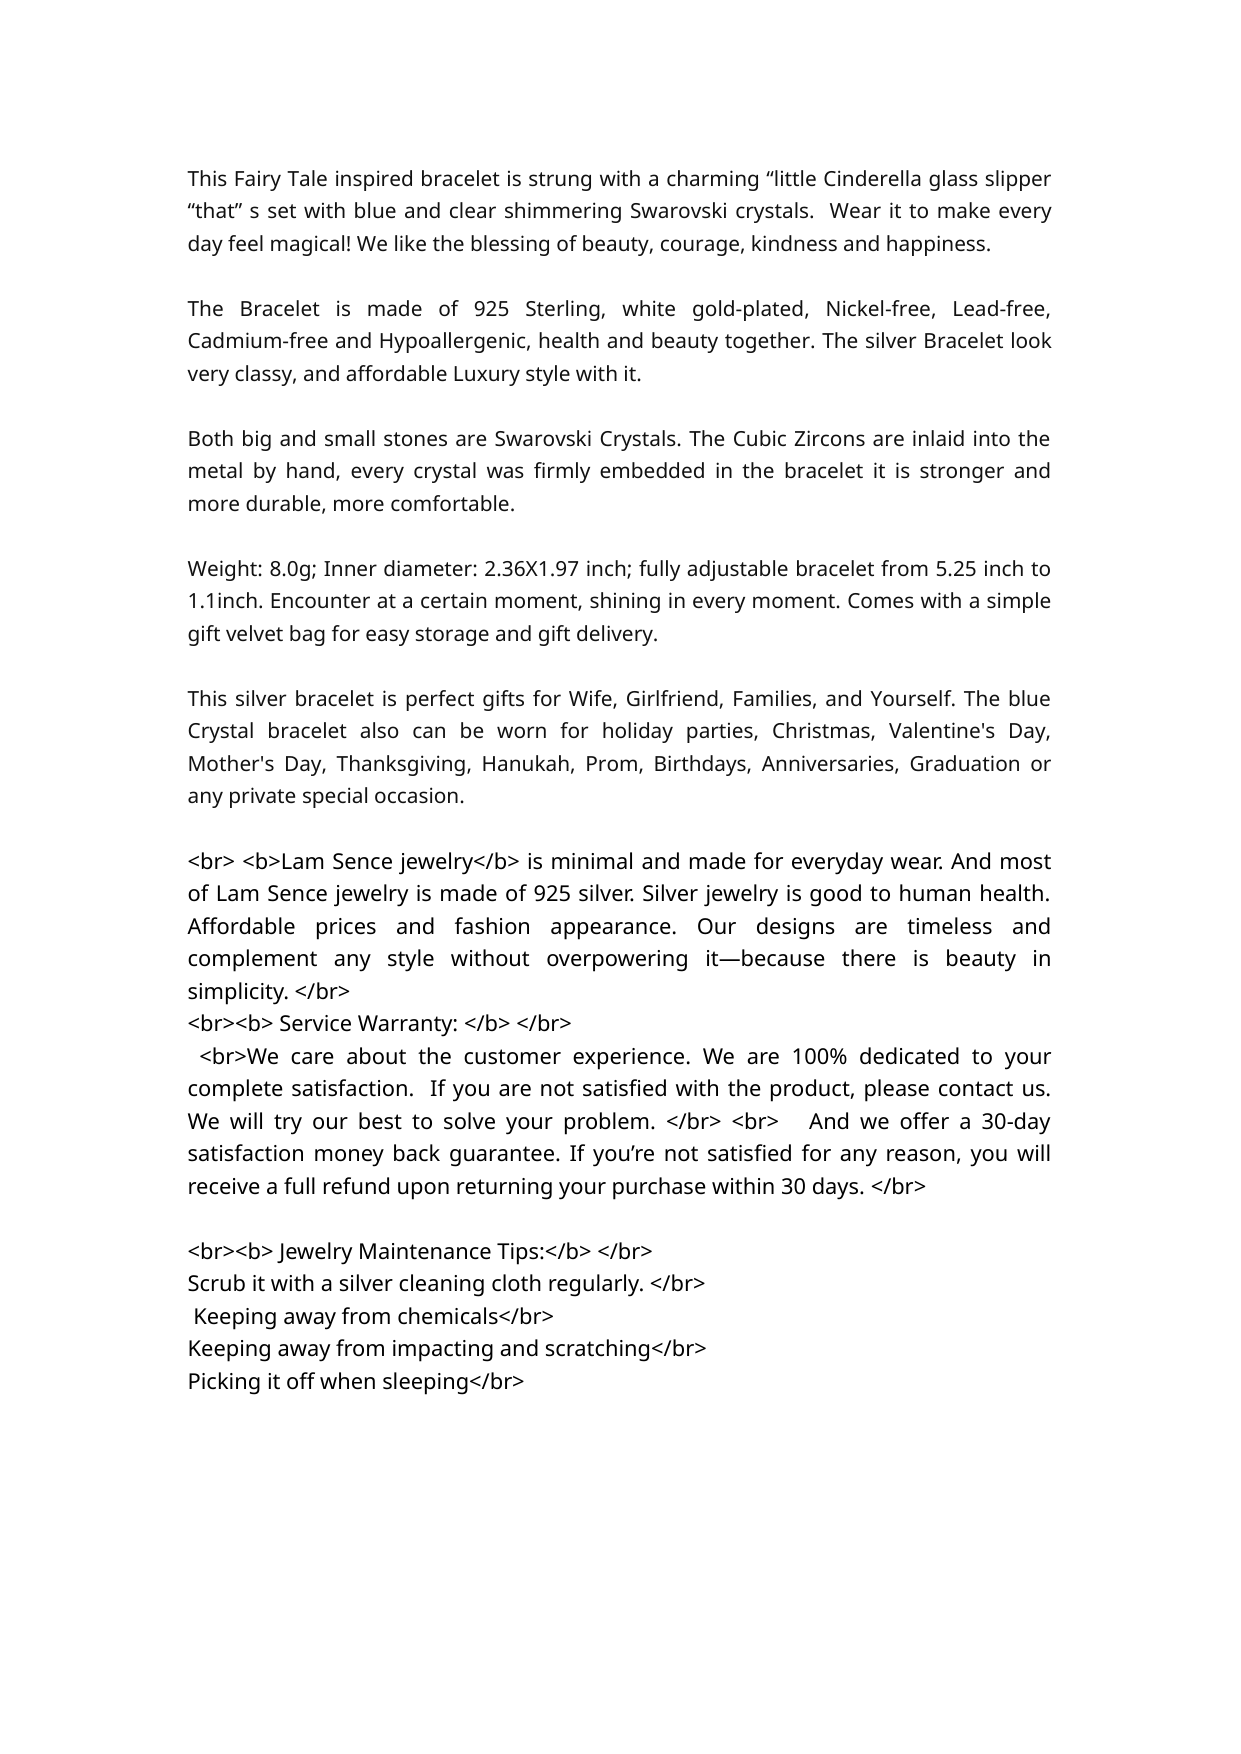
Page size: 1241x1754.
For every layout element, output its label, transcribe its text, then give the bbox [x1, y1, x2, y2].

text <br><b> Jewelry Maintenance Tips:</b> </br> [187, 1234, 1053, 1267]
text This Fairy Tale inspired bracelet is strung with a charming “little Cinderella glass slipper “that” s set with blue and clear shimmering Swarovski crystals. Wear it to make every day feel magical! We like the blessing of beauty, courage, kindness and happiness. [187, 162, 1053, 259]
text Keeping away from impacting and scratching</br> [187, 1332, 1053, 1364]
text Both big and small stones are Swarovski Crystals. The Cubic Zircons are inlaid into the metal by hand, every crystal was firmly embedded in the bracelet it is stronger and more durable, more comfortable. [187, 422, 1053, 519]
text Weight: 8.0g; Inner diameter: 2.36X1.97 inch; fully adjustable bracelet from 5.25 inch to 1.1inch. Encounter at a certain moment, shining in every moment. Comes with a simple gift velvet bag for easy storage and gift delivery. [187, 552, 1053, 649]
text <br>We care about the customer experience. We are 100% dedicated to your complete satisfaction. If you are not satisfied with the product, please contact us. We will try our best to solve your problem. </br> <br> And we offer a 30-day satisfaction money back guarantee. If you’re not satisfied for any reason, you will receive a full refund upon returning your purchase within 30 days. </br> [187, 1039, 1053, 1202]
text This silver bracelet is perfect gifts for Wife, Girlfriend, Families, and Yourself. The blue Crystal bracelet also can be worn for holiday parties, Christmas, Valentine's Day, Mother's Day, Thanksgiving, Hanukah, Prom, Birthdays, Anniversaries, Graduation or any private special occasion. [187, 682, 1053, 812]
text Scrub it with a silver cleaning cloth regularly. </br> [187, 1267, 1053, 1299]
text Keeping away from chemicals</br> [187, 1299, 1053, 1332]
text <br> <b>Lam Sence jewelry</b> is minimal and made for everyday wear. And most of Lam Sence jewelry is made of 925 silver. Silver jewelry is good to human health. Affordable prices and fashion appearance. Our designs are timeless and complement any style without overpowering it—because there is beauty in simplicity. </br> [187, 844, 1053, 1007]
text Picking it off when sleeping</br> [187, 1364, 1053, 1397]
text The Bracelet is made of 925 Sterling, white gold-plated, Nickel-free, Lead-free, Cadmium-free and Hypoallergenic, health and beauty together. The silver Bracelet look very classy, and affordable Luxury style with it. [187, 292, 1053, 389]
text <br><b> Service Warranty: </b> </br> [187, 1007, 1053, 1039]
